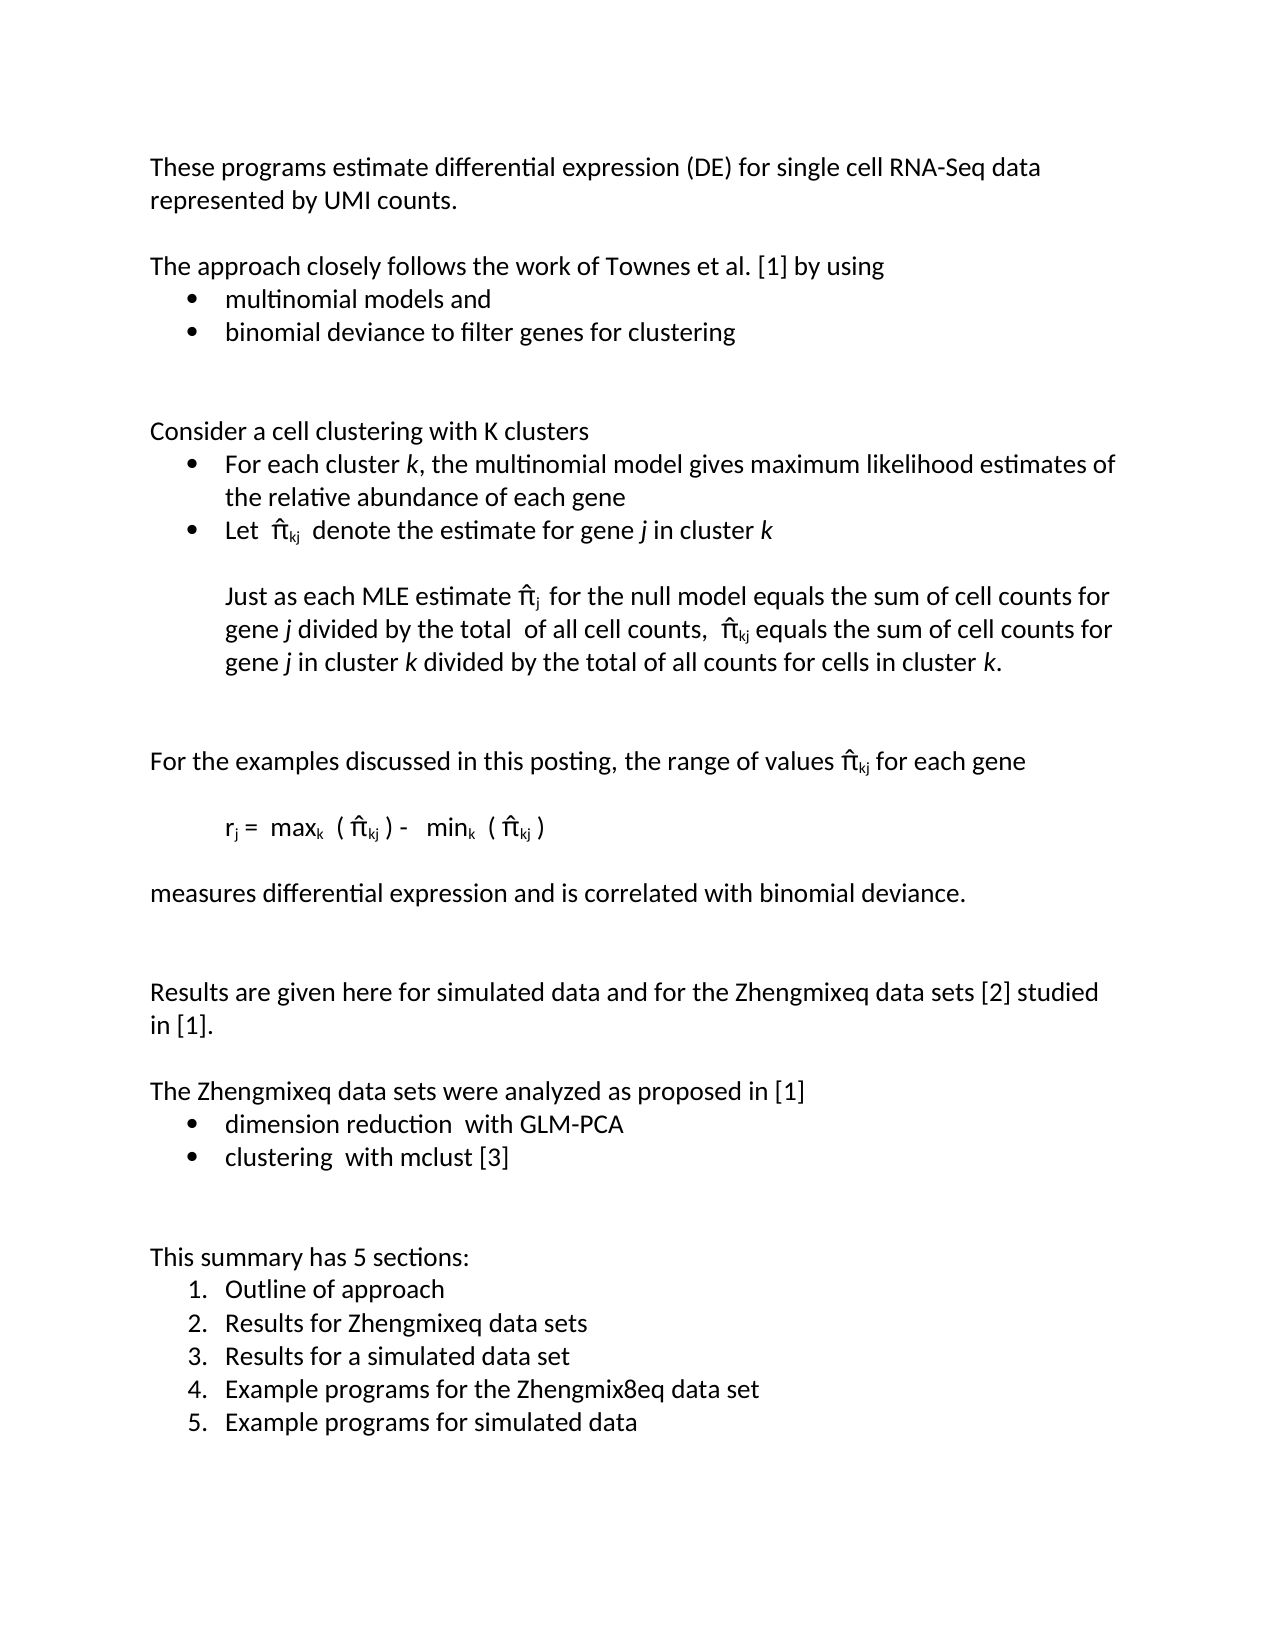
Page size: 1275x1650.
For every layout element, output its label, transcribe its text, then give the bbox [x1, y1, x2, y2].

text For the examples discussed in this posting, the range of values π̂kj for each gene [150, 744, 1125, 777]
text These programs estimate differential expression (DE) for single cell RNA-Seq data represented by UMI counts. [150, 150, 1125, 216]
list Example programs for simulated data [187, 1405, 1125, 1438]
list For each cluster k, the multinomial model gives maximum likelihood estimates of the relative abundance of each gene [187, 447, 1125, 513]
text This summary has 5 sections: [150, 1240, 1125, 1273]
list Outline of approach [187, 1273, 1125, 1306]
text Consider a cell clustering with K clusters [150, 414, 1125, 447]
list binomial deviance to filter genes for clustering [187, 315, 1125, 348]
list Results for Zhengmixeq data sets [187, 1306, 1125, 1339]
list Let π̂kj denote the estimate for gene j in cluster k [187, 513, 1125, 546]
text The Zhengmixeq data sets were analyzed as proposed in [1] [150, 1074, 1125, 1108]
text Just as each MLE estimate π̂j for the null model equals the sum of cell counts for gene j divided by the total of all cell counts, π̂kj equals the sum of cell counts for gene j in cluster k divided by the total of all counts for cells in cluster k. [225, 579, 1125, 678]
text measures differential expression and is correlated with binomial deviance. [150, 876, 1125, 909]
list dimension reduction with GLM-PCA [187, 1108, 1125, 1141]
list Example programs for the Zhengmix8eq data set [187, 1372, 1125, 1405]
text rj = maxk ( π̂kj ) - mink ( π̂kj ) [150, 810, 1125, 843]
list Results for a simulated data set [187, 1339, 1125, 1372]
list multinomial models and [187, 282, 1125, 315]
text The approach closely follows the work of Townes et al. [1] by using [150, 249, 1125, 282]
text Results are given here for simulated data and for the Zhengmixeq data sets [2] studied in [1]. [150, 976, 1125, 1042]
list clustering with mclust [3] [187, 1141, 1125, 1174]
